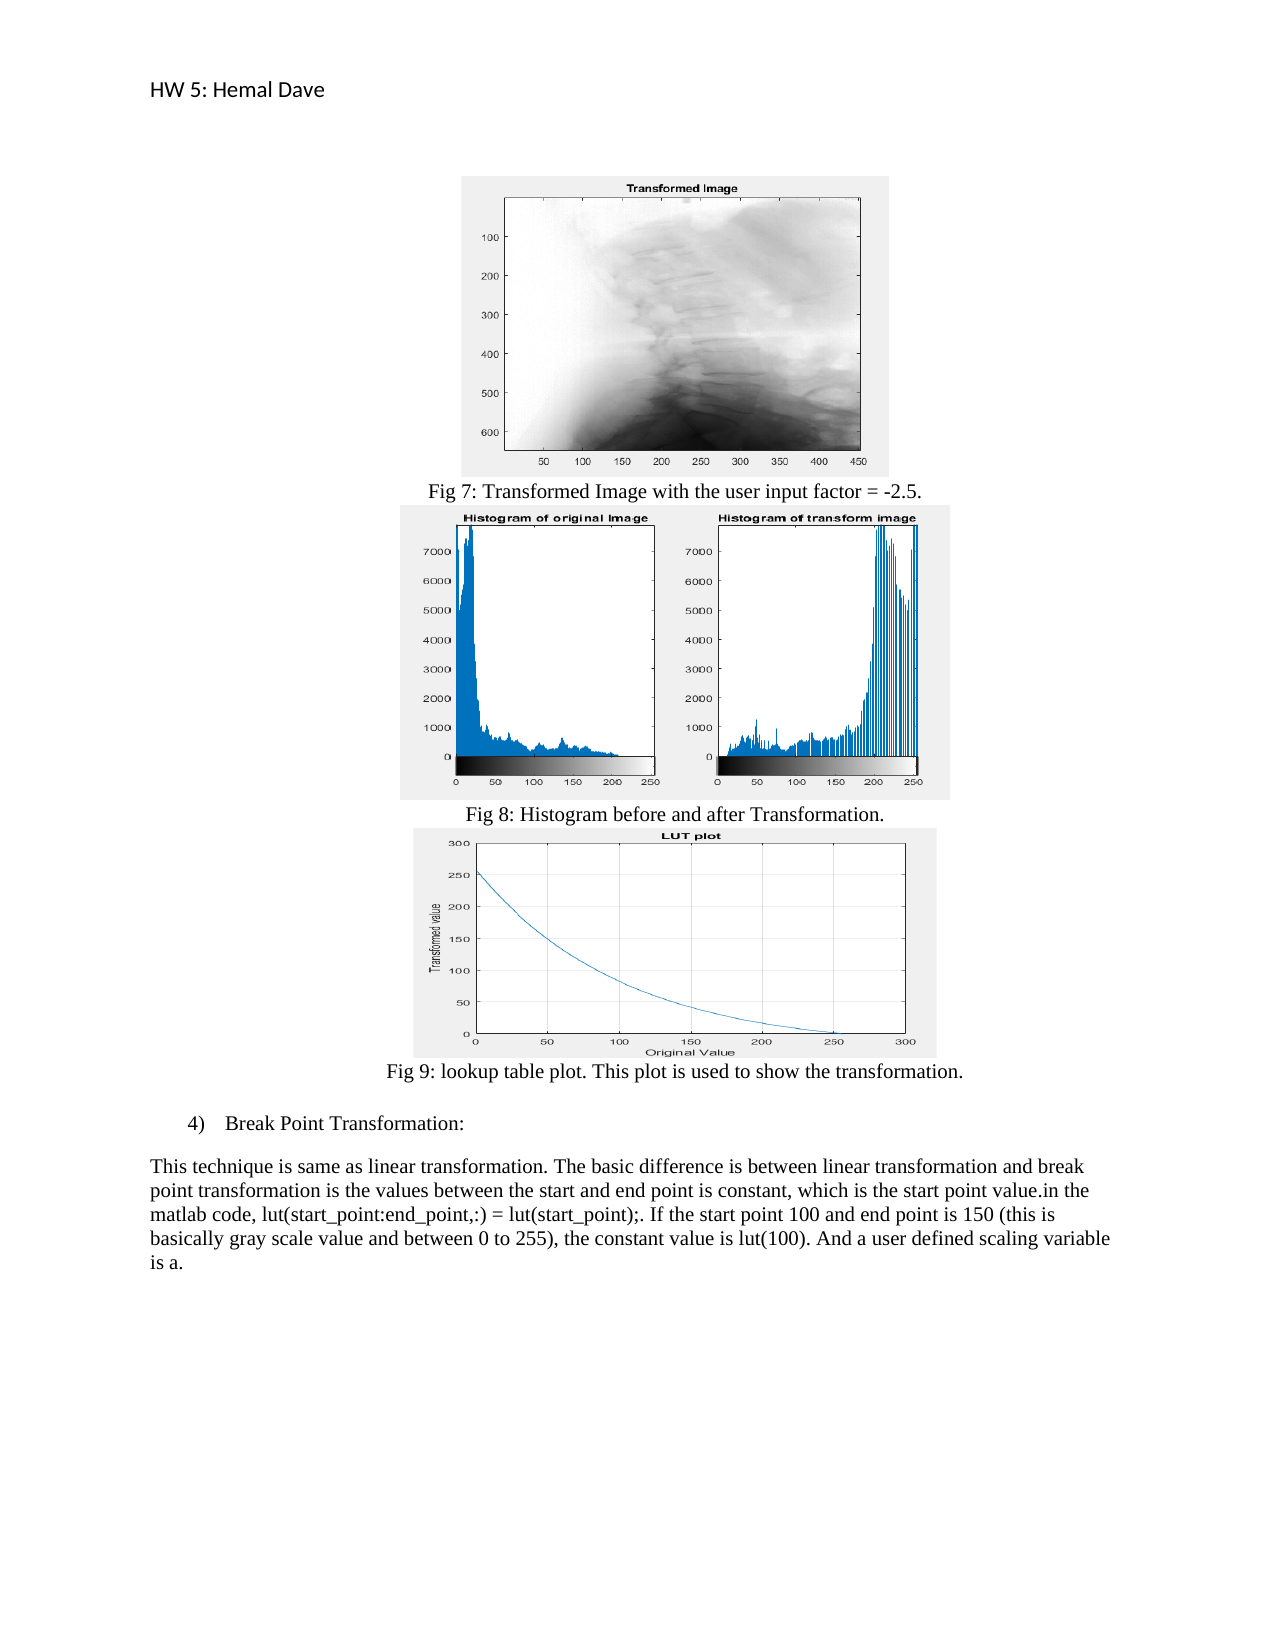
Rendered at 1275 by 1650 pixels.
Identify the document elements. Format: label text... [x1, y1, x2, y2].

list Fig 7: Transformed Image with the user input factor = -2.5. [225, 479, 1125, 503]
picture [413, 828, 937, 1058]
list Break Point Transformation: [187, 1111, 1125, 1135]
text This technique is same as linear transformation. The basic difference is between linear transformation and break point transformation is the values between the start and end point is constant, which is the start point value.in the matlab code, lut(start_point:end_point,:) = lut(start_point);. If the start point 100 and end point is 150 (this is basically gray scale value and between 0 to 255), the constant value is lut(100). And a user defined scaling variable is a. [150, 1154, 1125, 1274]
picture [400, 505, 951, 800]
list Fig 8: Histogram before and after Transformation. [225, 802, 1125, 826]
picture [461, 176, 889, 477]
list Fig 9: lookup table plot. This plot is used to show the transformation. [225, 1059, 1125, 1083]
